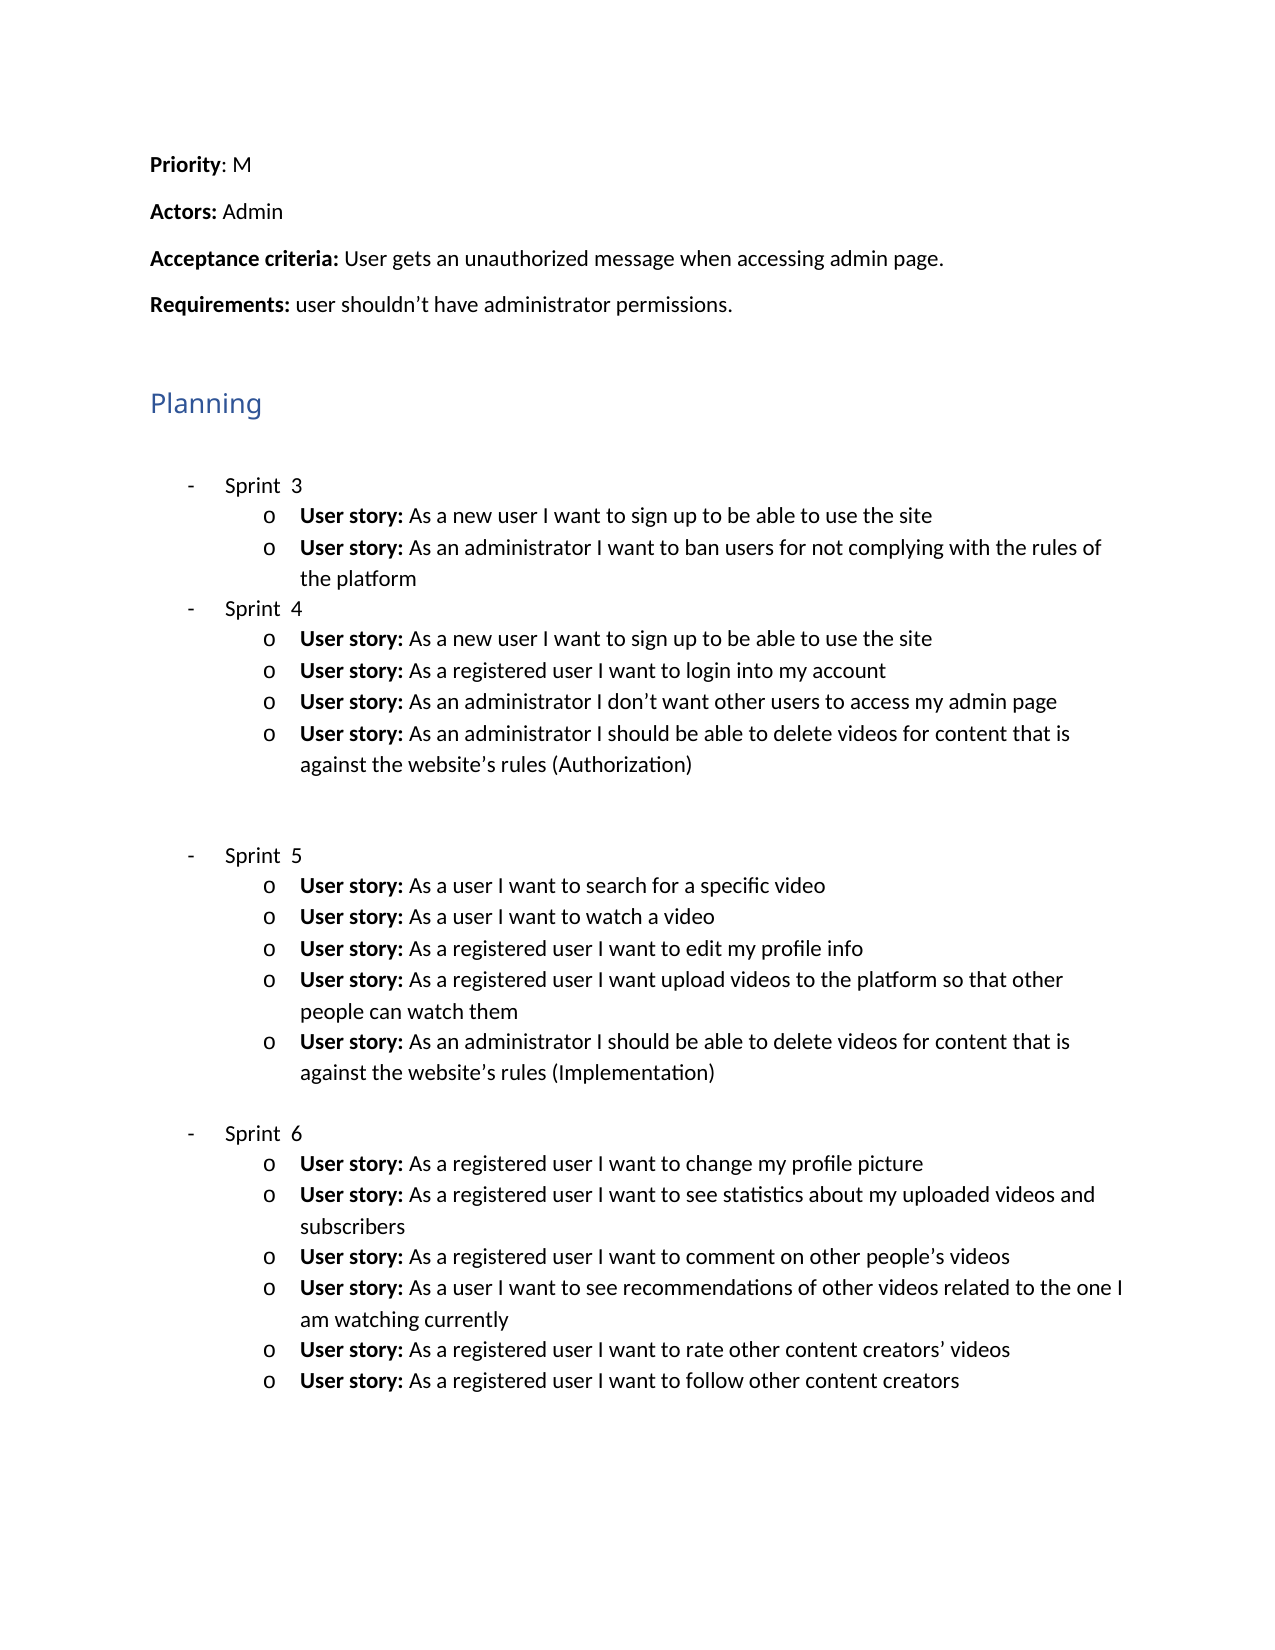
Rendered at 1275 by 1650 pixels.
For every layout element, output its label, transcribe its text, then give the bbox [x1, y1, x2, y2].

list Sprint 5 [187, 841, 1125, 869]
list User story: As an administrator I should be able to delete videos for content that is against the website’s rules (Authorization) [262, 719, 1125, 778]
text Priority: M [150, 150, 1125, 178]
list User story: As a registered user I want upload videos to the platform so that other people can watch them [262, 965, 1125, 1025]
list Sprint 3 [187, 471, 1125, 499]
subtitle Planning [150, 384, 1125, 421]
list User story: As a registered user I want to change my profile picture [262, 1149, 1125, 1178]
list User story: As a registered user I want to follow other content creators [262, 1366, 1125, 1396]
list User story: As an administrator I want to ban users for not complying with the rules of the platform [262, 533, 1125, 592]
list User story: As a user I want to see recommendations of other videos related to the one I am watching currently [262, 1273, 1125, 1333]
text Actors: Admin [150, 197, 1125, 225]
list User story: As a new user I want to sign up to be able to use the site [262, 501, 1125, 530]
list User story: As a user I want to search for a specific video [262, 871, 1125, 900]
list User story: As an administrator I don’t want other users to access my admin page [262, 687, 1125, 717]
list User story: As a registered user I want to see statistics about my uploaded videos and subscribers [262, 1180, 1125, 1240]
list User story: As a registered user I want to rate other content creators’ videos [262, 1335, 1125, 1364]
list Sprint 6 [187, 1119, 1125, 1147]
list User story: As a new user I want to sign up to be able to use the site [262, 624, 1125, 654]
list User story: As a registered user I want to login into my account [262, 656, 1125, 685]
list Sprint 4 [187, 594, 1125, 622]
list User story: As a registered user I want to comment on other people’s videos [262, 1242, 1125, 1271]
text Requirements: user shouldn’t have administrator permissions. [150, 291, 1125, 319]
list User story: As an administrator I should be able to delete videos for content that is against the website’s rules (Implementation) [262, 1027, 1125, 1086]
text Acceptance criteria: User gets an unauthorized message when accessing admin page. [150, 244, 1125, 272]
list User story: As a registered user I want to edit my profile info [262, 934, 1125, 963]
list User story: As a user I want to watch a video [262, 902, 1125, 932]
